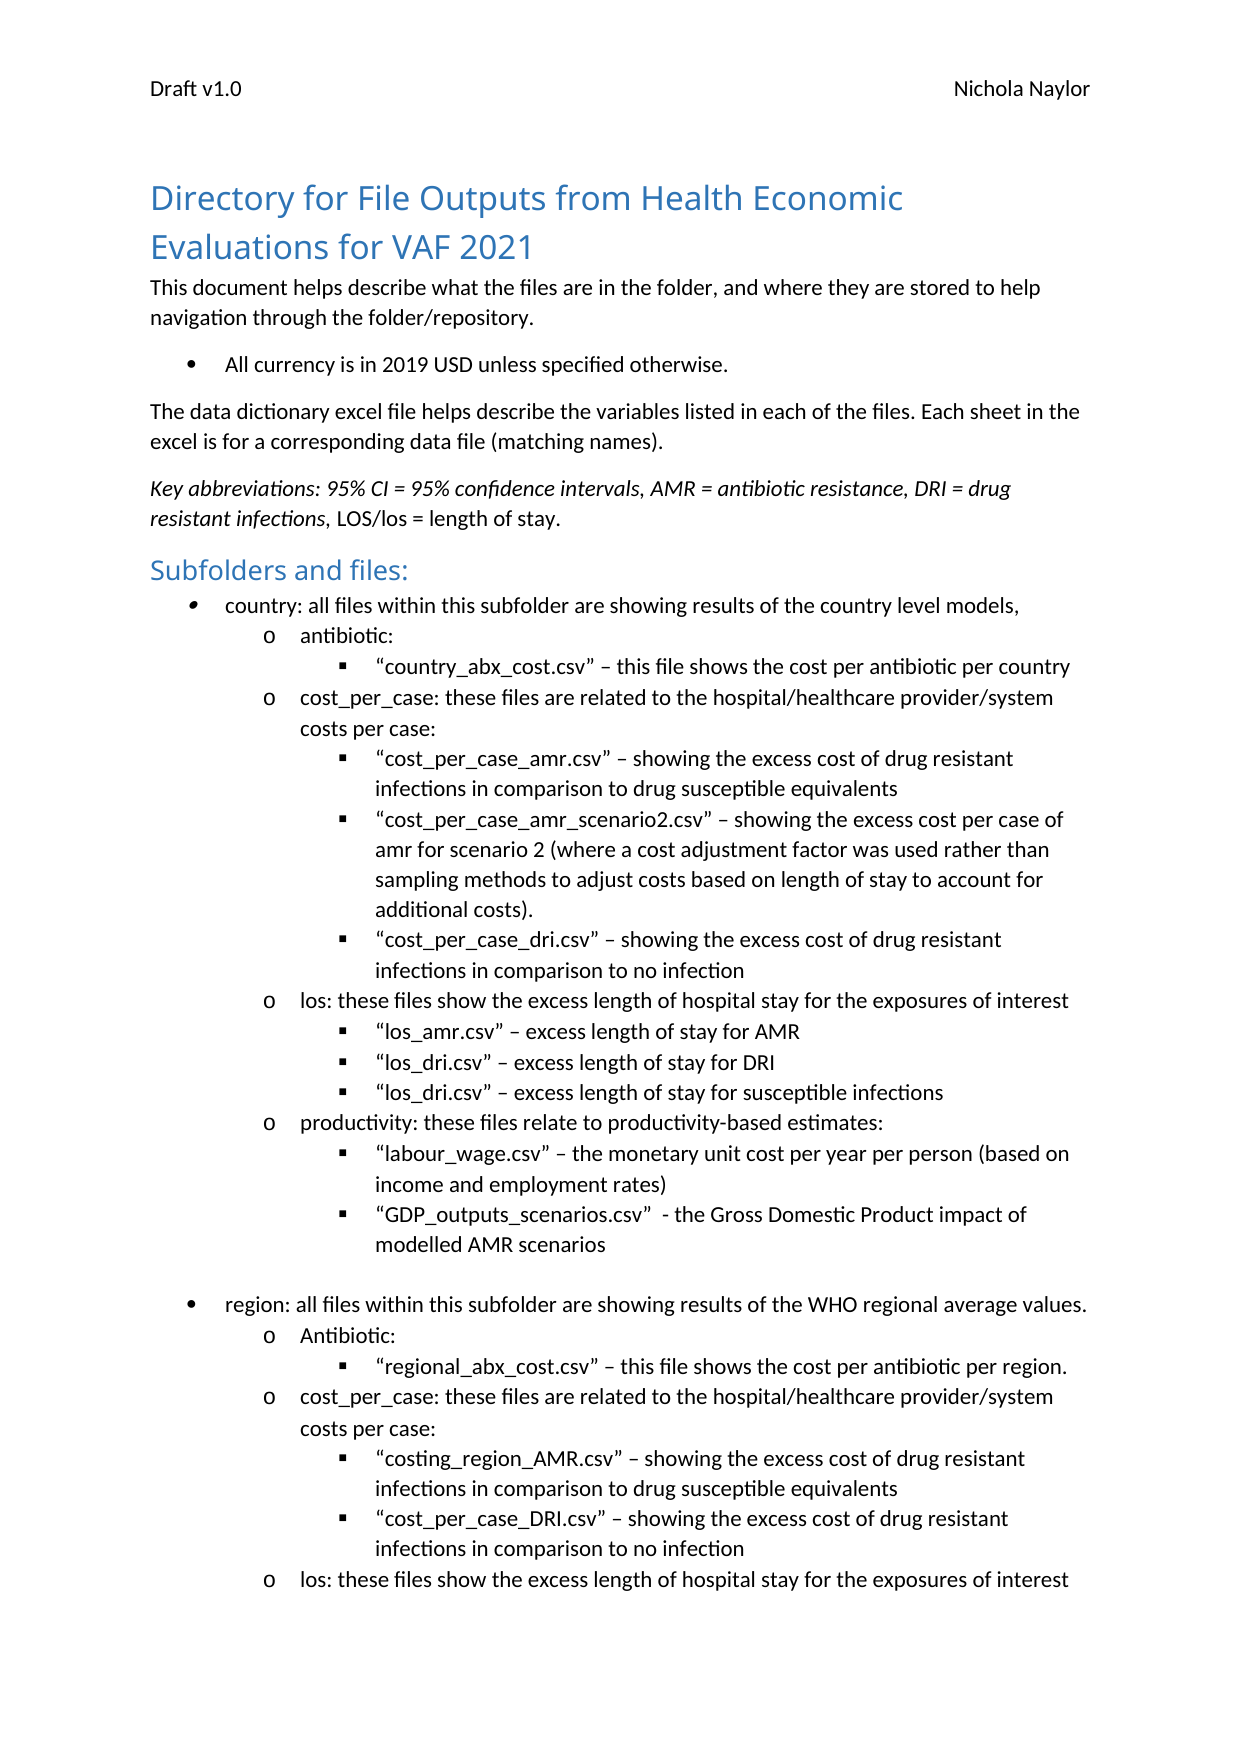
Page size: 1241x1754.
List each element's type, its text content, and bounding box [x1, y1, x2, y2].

list “los_amr.csv” – excess length of stay for AMR [337, 1017, 1090, 1045]
list Antibiotic: [262, 1321, 1090, 1350]
list los: these files show the excess length of hospital stay for the exposures of interest [262, 986, 1090, 1015]
list “los_dri.csv” – excess length of stay for susceptible infections [337, 1078, 1090, 1106]
list “labour_wage.csv” – the monetary unit cost per year per person (based on income and employment rates) [337, 1139, 1090, 1198]
list “cost_per_case_amr_scenario2.csv” – showing the excess cost per case of amr for scenario 2 (where a cost adjustment factor was used rather than sampling methods to adjust costs based on length of stay to account for additional costs). [337, 805, 1090, 923]
list country: all files within this subfolder are showing results of the country level models, [187, 591, 1090, 619]
list All currency is in 2019 USD unless specified otherwise. [187, 350, 1090, 378]
list cost_per_case: these files are related to the hospital/healthcare provider/system costs per case: [262, 1382, 1090, 1442]
list “costing_region_AMR.csv” – showing the excess cost of drug resistant infections in comparison to drug susceptible equivalents [337, 1444, 1090, 1502]
subtitle Subfolders and files: [150, 551, 1090, 588]
list region: all files within this subfolder are showing results of the WHO regional average values. [187, 1291, 1090, 1318]
list “regional_abx_cost.csv” – this file shows the cost per antibiotic per region. [337, 1352, 1090, 1380]
list antibiotic: [262, 621, 1090, 650]
list “GDP_outputs_scenarios.csv” - the Gross Domestic Product impact of modelled AMR scenarios [337, 1200, 1090, 1258]
list cost_per_case: these files are related to the hospital/healthcare provider/system costs per case: [262, 683, 1090, 742]
text Key abbreviations: 95% CI = 95% confidence intervals, AMR = antibiotic resistance, DRI = drug resistant infections, LOS/los = length of stay. [150, 474, 1090, 532]
subtitle Directory for File Outputs from Health Economic Evaluations for VAF 2021 [150, 175, 1090, 269]
list “cost_per_case_DRI.csv” – showing the excess cost of drug resistant infections in comparison to no infection [337, 1504, 1090, 1563]
text This document helps describe what the files are in the folder, and where they are stored to help navigation through the folder/repository. [150, 273, 1090, 331]
list los: these files show the excess length of hospital stay for the exposures of interest [262, 1565, 1090, 1594]
list “country_abx_cost.csv” – this file shows the cost per antibiotic per country [337, 652, 1090, 681]
text The data dictionary excel file helps describe the variables listed in each of the files. Each sheet in the excel is for a corresponding data file (matching names). [150, 397, 1090, 455]
list productivity: these files relate to productivity-based estimates: [262, 1108, 1090, 1137]
list “los_dri.csv” – excess length of stay for DRI [337, 1048, 1090, 1076]
list “cost_per_case_dri.csv” – showing the excess cost of drug resistant infections in comparison to no infection [337, 926, 1090, 984]
list “cost_per_case_amr.csv” – showing the excess cost of drug resistant infections in comparison to drug susceptible equivalents [337, 744, 1090, 802]
